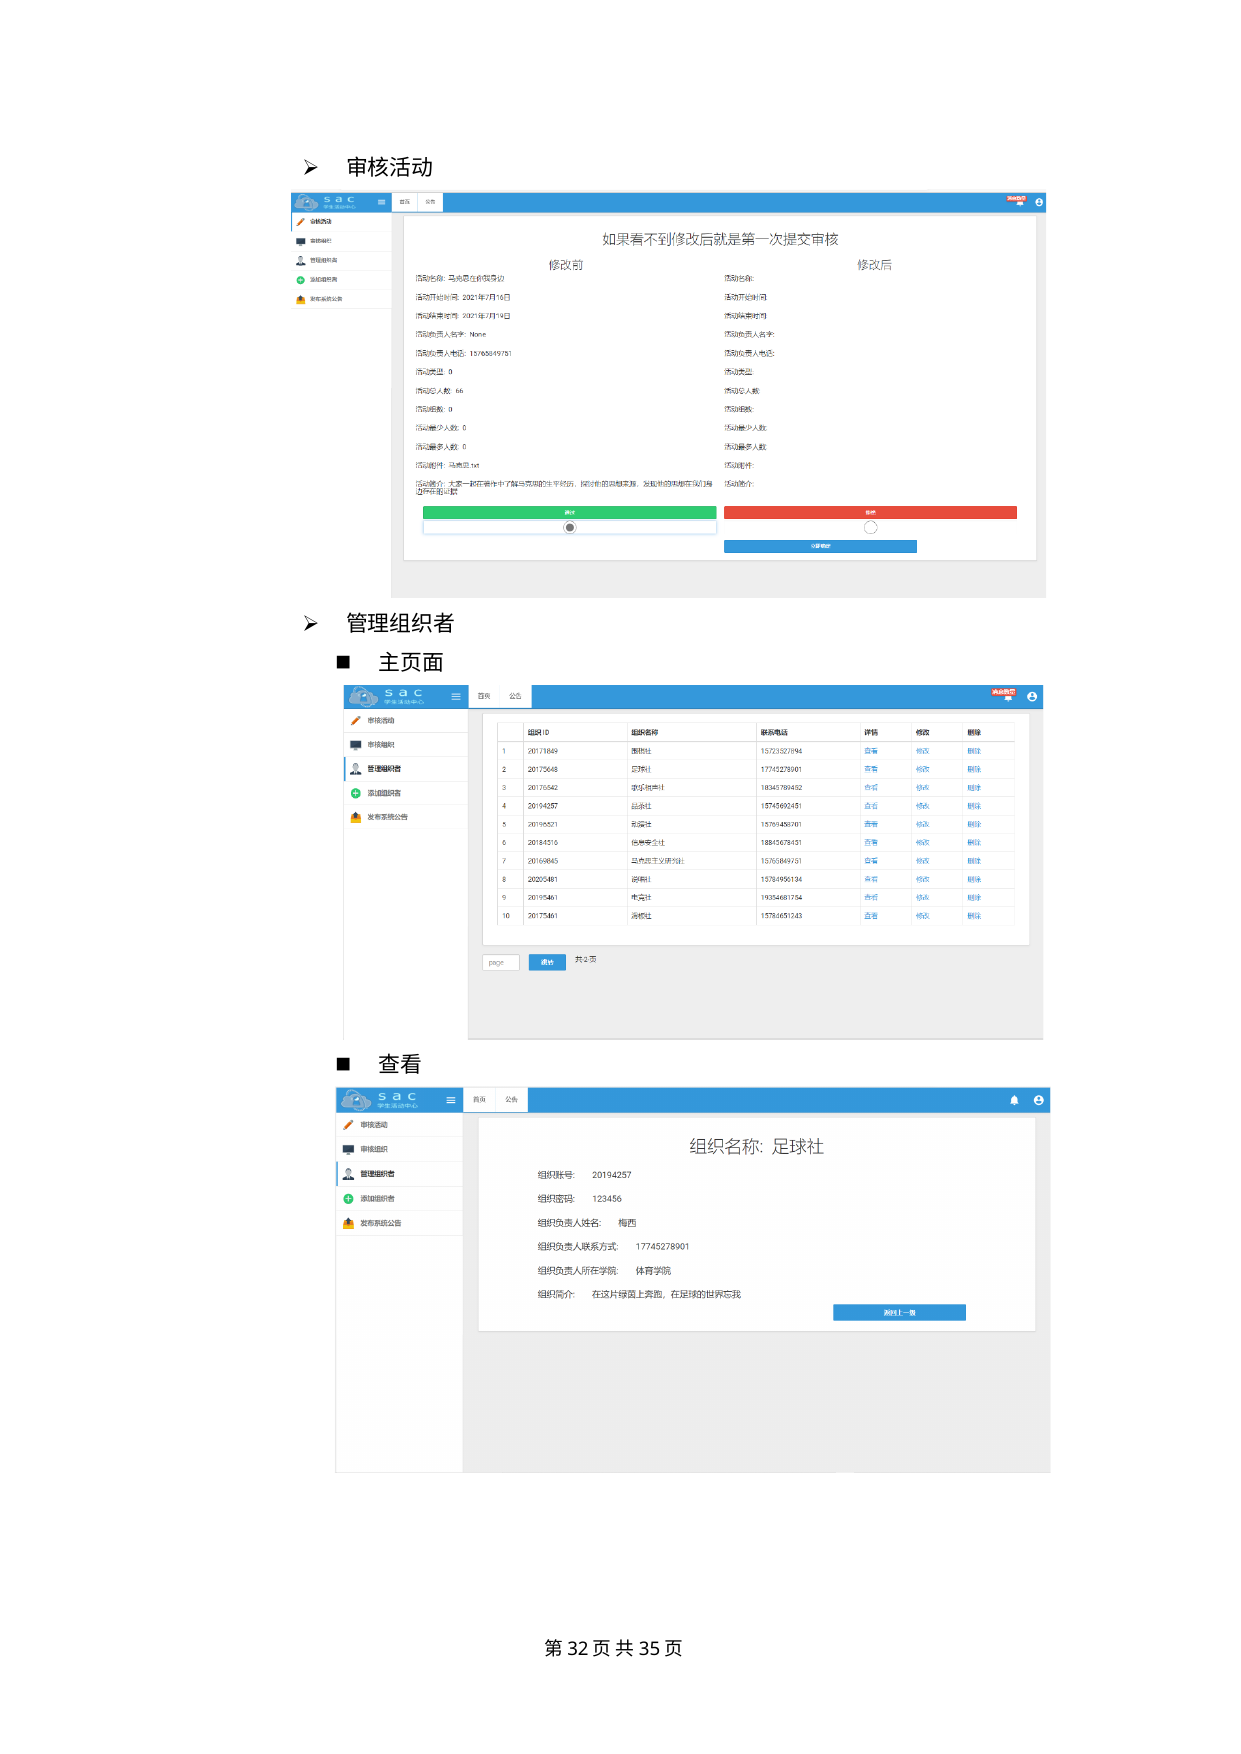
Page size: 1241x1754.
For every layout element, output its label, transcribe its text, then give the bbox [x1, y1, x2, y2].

list 管理组织者 [302, 606, 1053, 637]
picture [334, 1086, 1051, 1473]
picture [291, 189, 1047, 598]
picture [343, 685, 1044, 1040]
list 主页面 [335, 645, 1053, 677]
list 审核活动 [302, 150, 1053, 182]
list 查看 [335, 1047, 1053, 1079]
